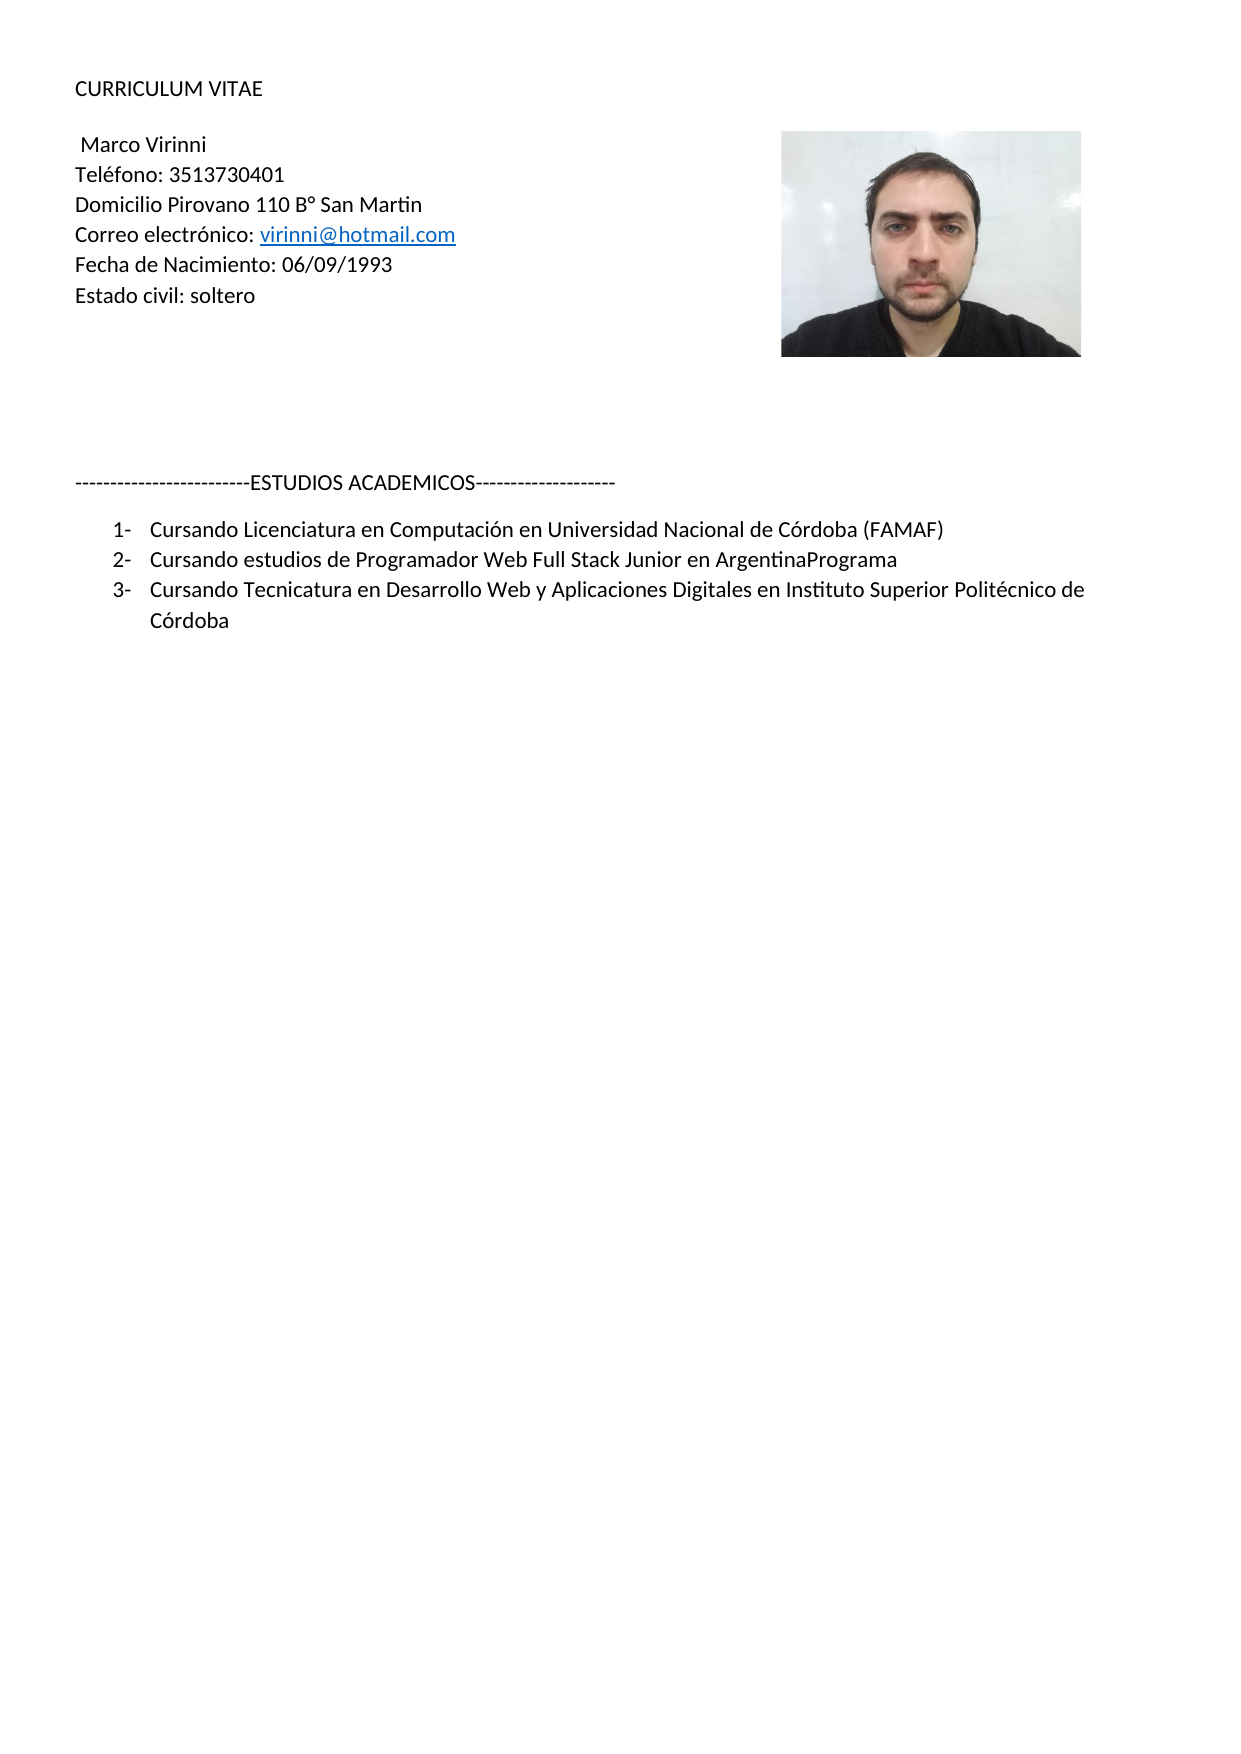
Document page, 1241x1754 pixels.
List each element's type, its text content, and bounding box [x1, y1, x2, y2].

list Cursando Licenciatura en Computación en Universidad Nacional de Córdoba (FAMAF) [112, 515, 1165, 543]
text -------------------------ESTUDIOS ACADEMICOS-------------------- [75, 468, 1165, 496]
list Cursando Tecnicatura en Desarrollo Web y Aplicaciones Digitales en Instituto Superior Politécnico de Córdoba [112, 576, 1165, 634]
text Marco Virinni Teléfono: 3513730401 Domicilio Pirovano 110 B° San Martin Correo electrónico: virinni@hotmail.com Fecha de Nacimiento: 06/09/1993 Estado civil: soltero [75, 130, 1165, 309]
list Cursando estudios de Programador Web Full Stack Junior en ArgentinaPrograma [112, 545, 1165, 573]
picture [781, 131, 1082, 357]
